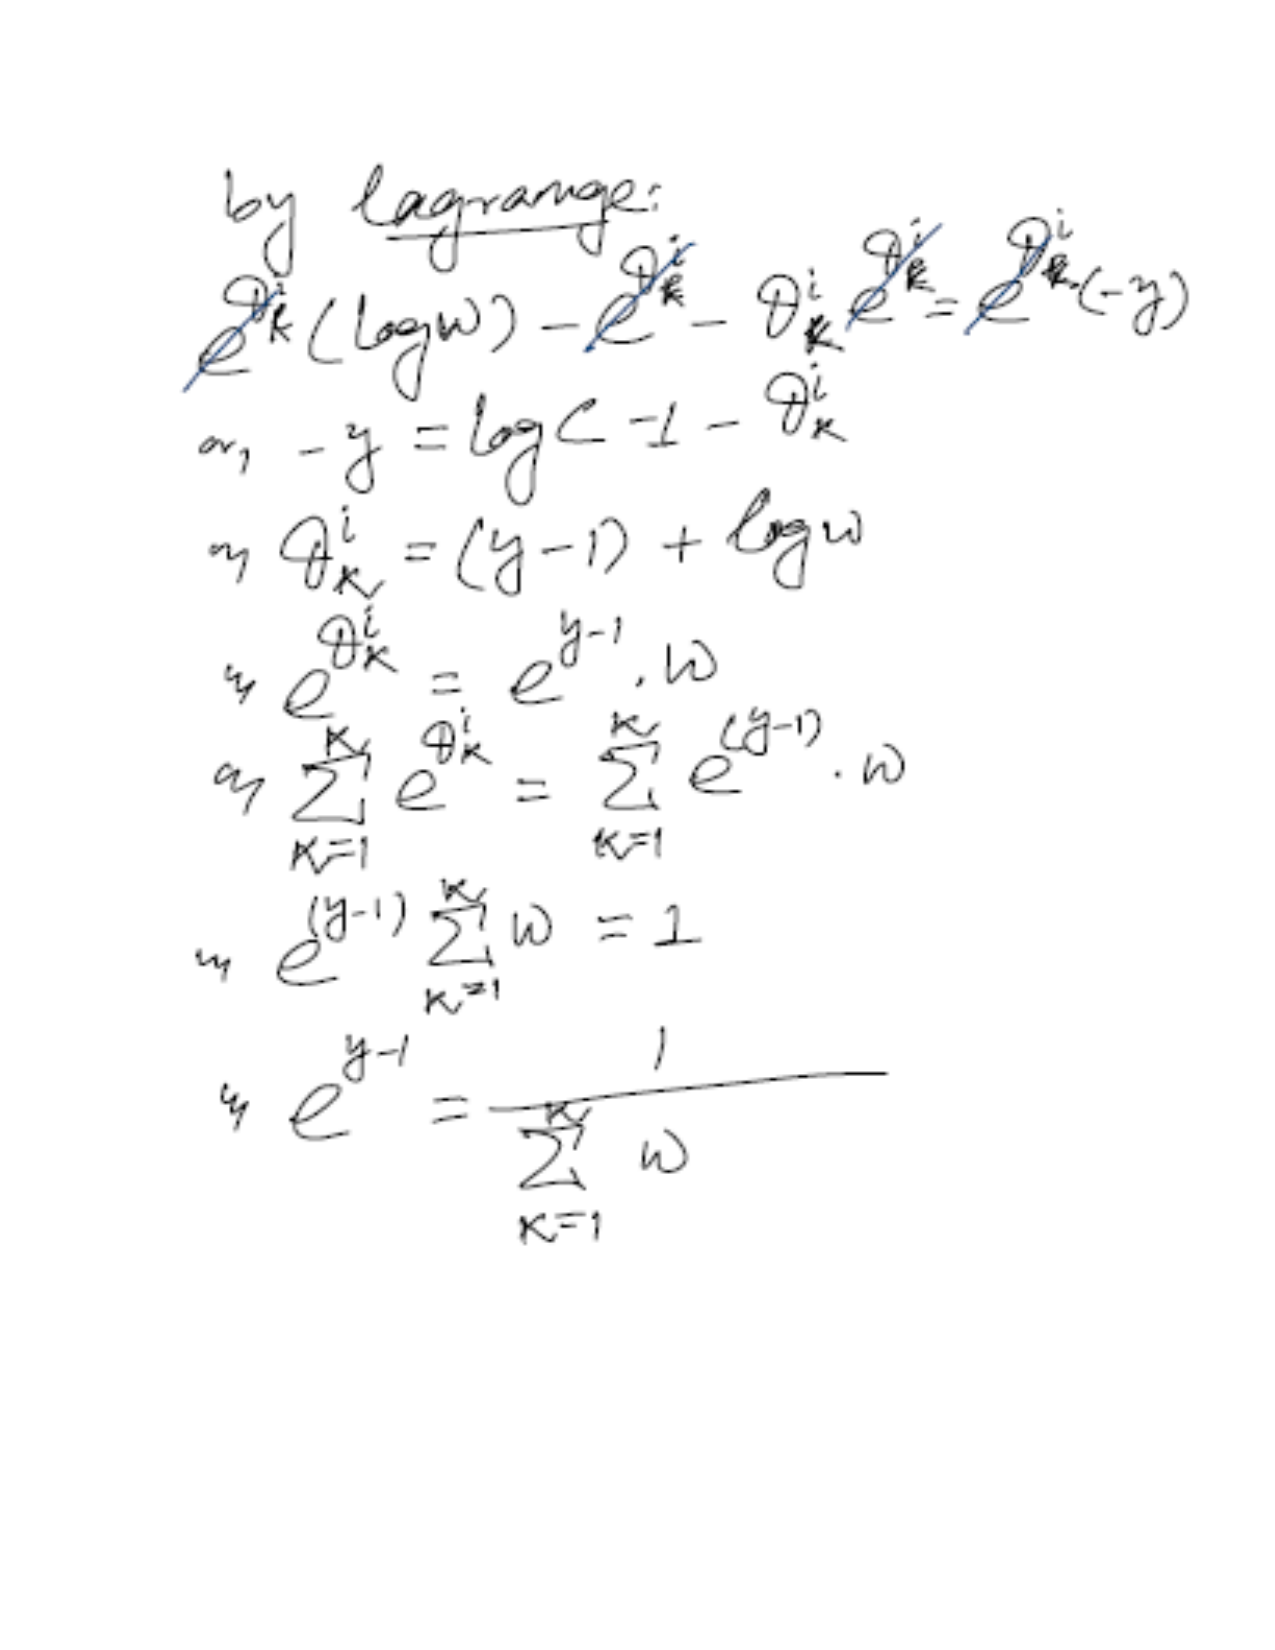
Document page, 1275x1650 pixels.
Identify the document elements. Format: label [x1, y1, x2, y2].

picture [150, 150, 1230, 1433]
